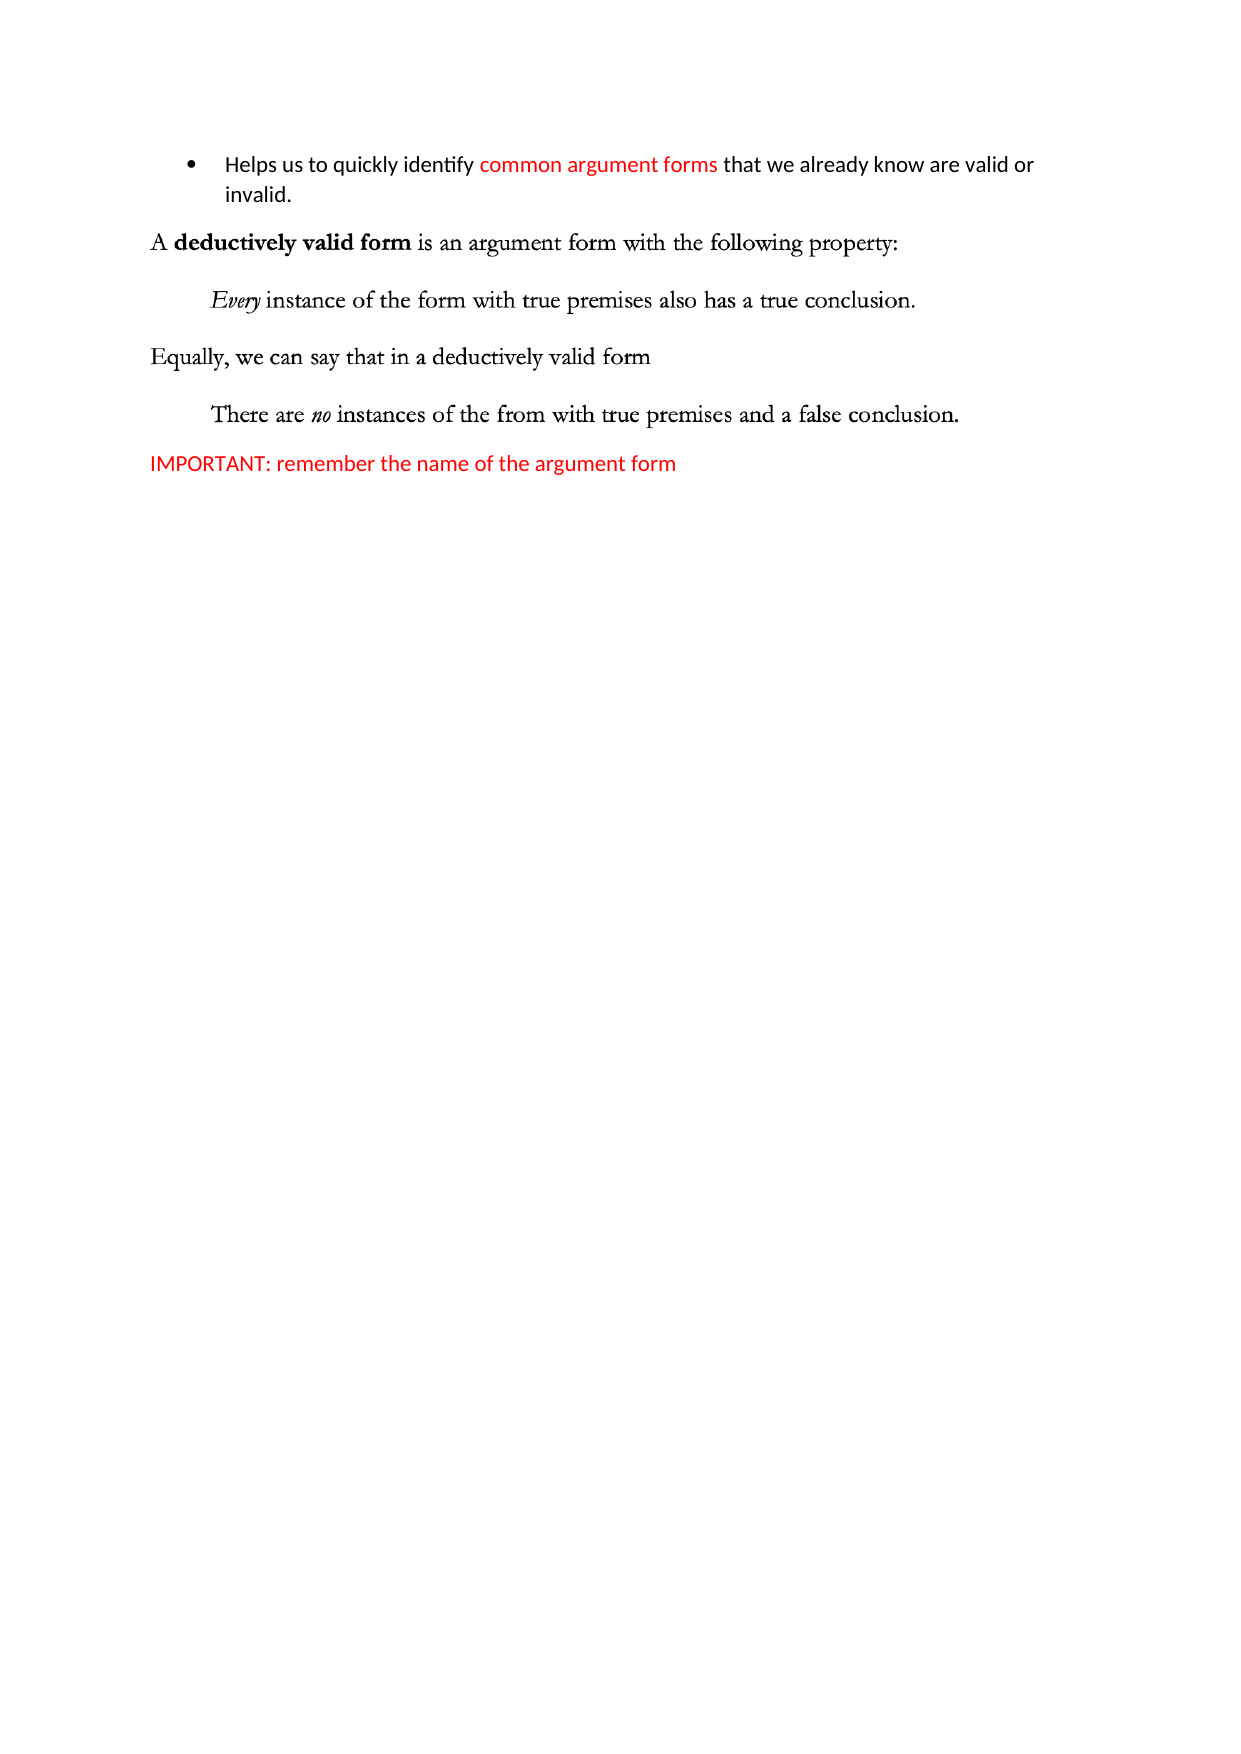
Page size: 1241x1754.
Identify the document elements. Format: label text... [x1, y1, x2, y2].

picture [150, 227, 977, 430]
text IMPORTANT: remember the name of the argument form [150, 449, 1090, 477]
list Helps us to quickly identify common argument forms that we already know are valid or invalid. [187, 150, 1090, 208]
